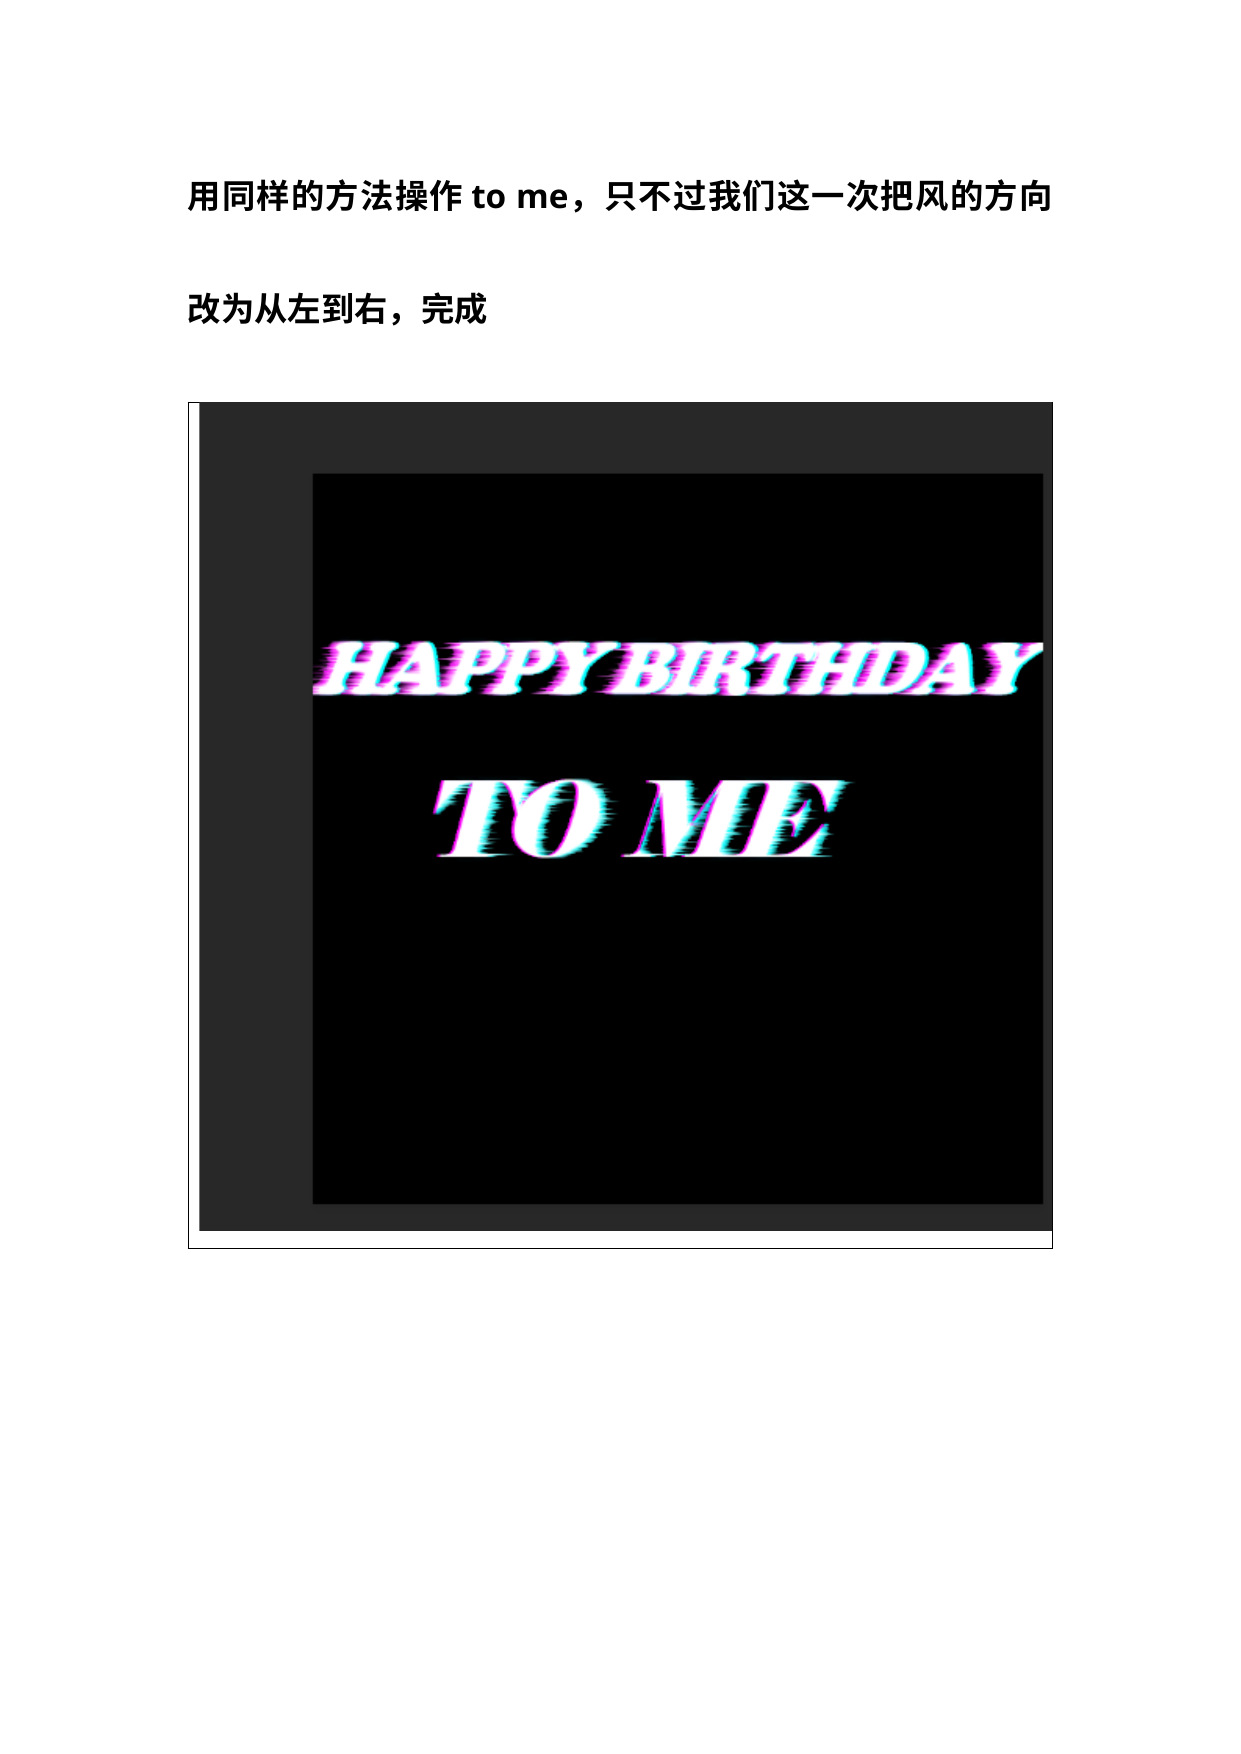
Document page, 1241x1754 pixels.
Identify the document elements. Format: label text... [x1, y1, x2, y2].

table_header [189, 403, 1052, 1248]
picture [199, 402, 1053, 1231]
subtitle 用同样的方法操作to me，只不过我们这一次把风的方向改为从左到右，完成 [187, 162, 1053, 339]
